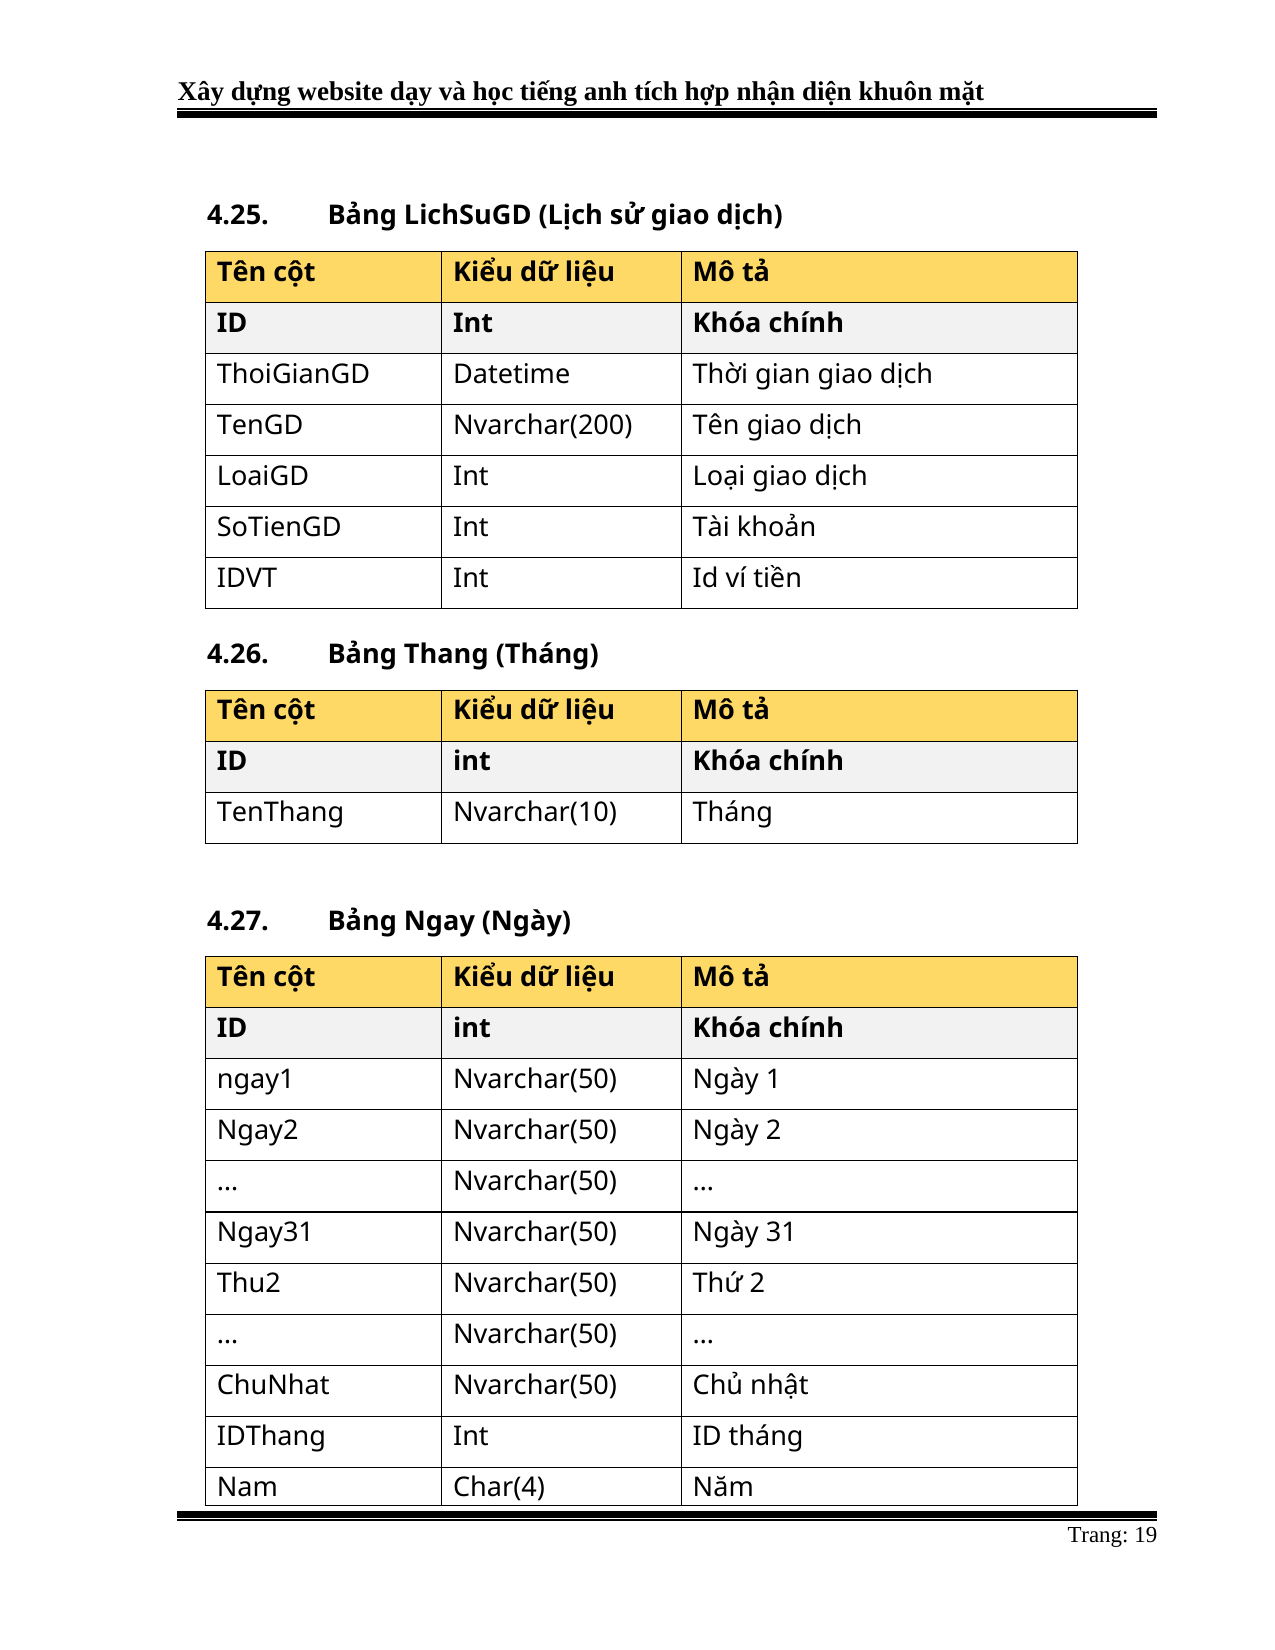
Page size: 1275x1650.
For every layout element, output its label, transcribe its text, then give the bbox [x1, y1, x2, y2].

table_cell Năm [682, 1468, 1077, 1504]
table_cell ID [206, 742, 441, 792]
table_cell Nvarchar(50) [442, 1110, 681, 1160]
table_cell … [682, 1161, 1077, 1211]
table_cell Nvarchar(50) [442, 1059, 681, 1109]
table_cell Khóa chính [682, 303, 1077, 353]
table_header Tên cột [206, 252, 441, 302]
table_cell Ngày 31 [682, 1213, 1077, 1262]
table_cell SoTienGD [206, 507, 441, 557]
table_cell Nvarchar(50) [442, 1366, 681, 1416]
table_cell LoaiGD [206, 456, 441, 506]
table_cell Thời gian giao dịch [682, 354, 1077, 404]
table_cell ID tháng [682, 1417, 1077, 1467]
list Bảng Thang (Tháng) [207, 634, 1157, 671]
table_cell Tháng [682, 793, 1077, 843]
table_cell Nvarchar(10) [442, 793, 681, 843]
table_cell Int [442, 456, 681, 506]
table_cell Ngày 2 [682, 1110, 1077, 1160]
list Bảng LichSuGD (Lịch sử giao dịch) [207, 196, 1157, 232]
list Bảng Ngay (Ngày) [207, 901, 1157, 938]
table_cell int [442, 1008, 681, 1058]
table_cell … [682, 1315, 1077, 1364]
table_cell Ngay31 [206, 1213, 441, 1262]
table_header Tên cột [206, 957, 441, 1007]
table_cell Loại giao dịch [682, 456, 1077, 506]
table_header Kiểu dữ liệu [442, 957, 681, 1007]
table_cell Tài khoản [682, 507, 1077, 557]
table_cell IDThang [206, 1417, 441, 1467]
table_cell TenThang [206, 793, 441, 843]
table_cell Chủ nhật [682, 1366, 1077, 1416]
table_cell Thứ 2 [682, 1264, 1077, 1313]
table_cell Int [442, 507, 681, 557]
table_cell TenGD [206, 405, 441, 455]
table_cell Int [442, 1417, 681, 1467]
table_cell ngay1 [206, 1059, 441, 1109]
table_cell Nvarchar(50) [442, 1161, 681, 1211]
table_cell ChuNhat [206, 1366, 441, 1416]
table_cell Ngày 1 [682, 1059, 1077, 1109]
table_cell … [206, 1161, 441, 1211]
table_cell Khóa chính [682, 742, 1077, 792]
table_cell Int [442, 303, 681, 353]
table_cell Ngay2 [206, 1110, 441, 1160]
table_header Kiểu dữ liệu [442, 252, 681, 302]
table_cell Datetime [442, 354, 681, 404]
table_header Mô tả [682, 957, 1077, 1007]
table_cell Nvarchar(50) [442, 1315, 681, 1364]
table_cell IDVT [206, 558, 441, 608]
table_cell Nvarchar(50) [442, 1264, 681, 1313]
table_header Mô tả [682, 691, 1077, 741]
table_cell ID [206, 1008, 441, 1058]
table_header Mô tả [682, 252, 1077, 302]
table_cell Id ví tiền [682, 558, 1077, 608]
table_cell Nvarchar(50) [442, 1213, 681, 1262]
table_cell Nam [206, 1468, 441, 1504]
table_header Tên cột [206, 691, 441, 741]
table_cell int [442, 742, 681, 792]
table_cell … [206, 1315, 441, 1364]
table_cell Thu2 [206, 1264, 441, 1313]
table_cell Khóa chính [682, 1008, 1077, 1058]
table_cell Int [442, 558, 681, 608]
table_cell ID [206, 303, 441, 353]
table_header Kiểu dữ liệu [442, 691, 681, 741]
table_cell Char(4) [442, 1468, 681, 1504]
table_cell Nvarchar(200) [442, 405, 681, 455]
table_cell Tên giao dịch [682, 405, 1077, 455]
table_cell ThoiGianGD [206, 354, 441, 404]
